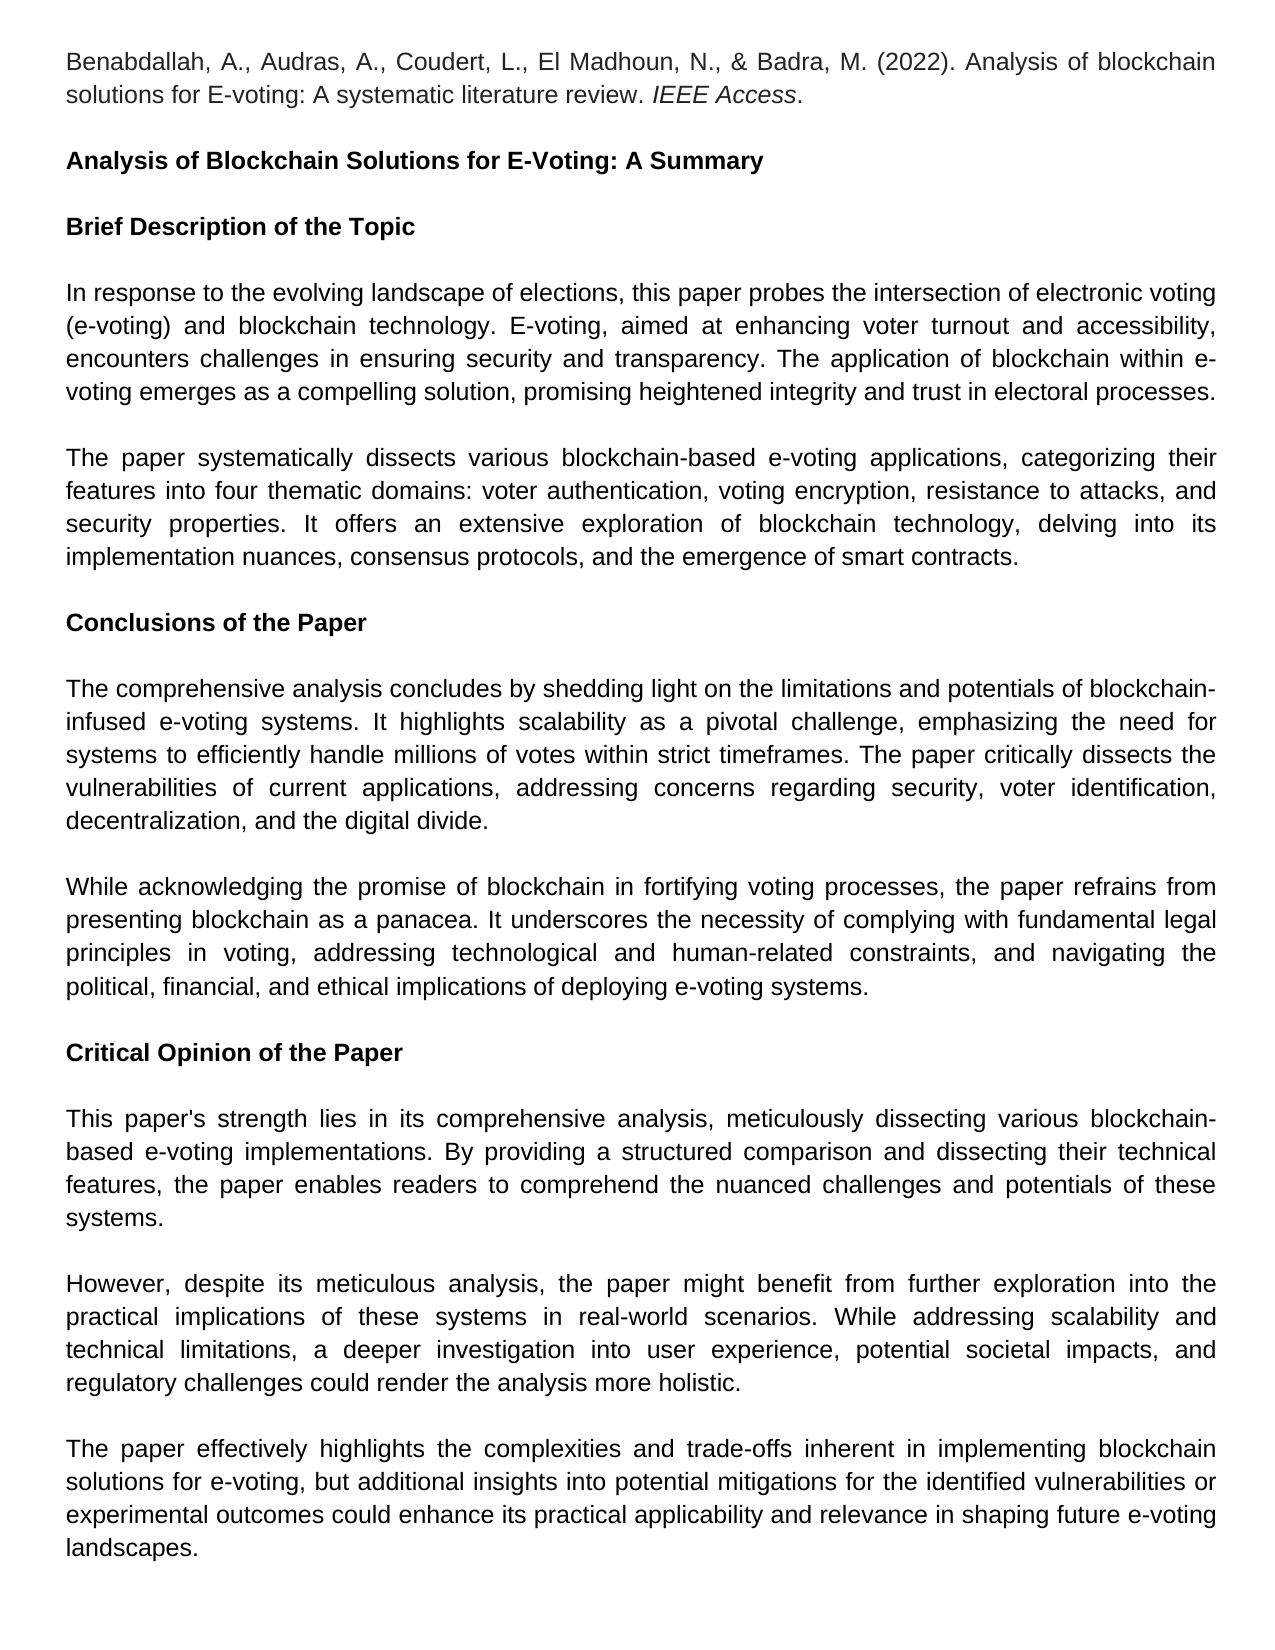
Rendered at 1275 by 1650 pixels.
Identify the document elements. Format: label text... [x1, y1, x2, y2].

text The paper effectively highlights the complexities and trade-offs inherent in implementing blockchain solutions for e-voting, but additional insights into potential mitigations for the identified vulnerabilities or experimental outcomes could enhance its practical applicability and relevance in shaping future e-voting landscapes. [66, 1434, 1219, 1562]
text Brief Description of the Topic [66, 212, 1219, 241]
text Conclusions of the Paper [66, 608, 1219, 637]
text This paper's strength lies in its comprehensive analysis, meticulously dissecting various blockchain-based e-voting implementations. By providing a structured comparison and dissecting their technical features, the paper enables readers to comprehend the nuanced challenges and potentials of these systems. [66, 1103, 1219, 1231]
text The comprehensive analysis concludes by shedding light on the limitations and potentials of blockchain-infused e-voting systems. It highlights scalability as a pivotal challenge, emphasizing the need for systems to efficiently handle millions of votes within strict timeframes. The paper critically dissects the vulnerabilities of current applications, addressing concerns regarding security, voter identification, decentralization, and the digital divide. [66, 674, 1219, 835]
text Analysis of Blockchain Solutions for E-Voting: A Summary [66, 146, 1219, 175]
text In response to the evolving landscape of elections, this paper probes the intersection of electronic voting (e-voting) and blockchain technology. E-voting, aimed at enhancing voter turnout and accessibility, encounters challenges in ensuring security and transparency. The application of blockchain within e-voting emerges as a compelling solution, promising heightened integrity and trust in electoral processes. [66, 278, 1219, 406]
text However, despite its meticulous analysis, the paper might benefit from further exploration into the practical implications of these systems in real-world scenarios. While addressing scalability and technical limitations, a deeper investigation into user experience, potential societal impacts, and regulatory challenges could render the analysis more holistic. [66, 1269, 1219, 1396]
text Benabdallah, A., Audras, A., Coudert, L., El Madhoun, N., & Badra, M. (2022). Analysis of blockchain solutions for E-voting: A systematic literature review. IEEE Access. [66, 76, 1219, 109]
text While acknowledging the promise of blockchain in fortifying voting processes, the paper refrains from presenting blockchain as a panacea. It underscores the necessity of complying with fundamental legal principles in voting, addressing technological and human-related constraints, and navigating the political, financial, and ethical implications of deploying e-voting systems. [66, 872, 1219, 1000]
text Critical Opinion of the Paper [66, 1037, 1219, 1066]
text The paper systematically dissects various blockchain-based e-voting applications, categorizing their features into four thematic domains: voter authentication, voting encryption, resistance to attacks, and security properties. It offers an extensive exploration of blockchain technology, delving into its implementation nuances, consensus protocols, and the emergence of smart contracts. [66, 443, 1219, 571]
